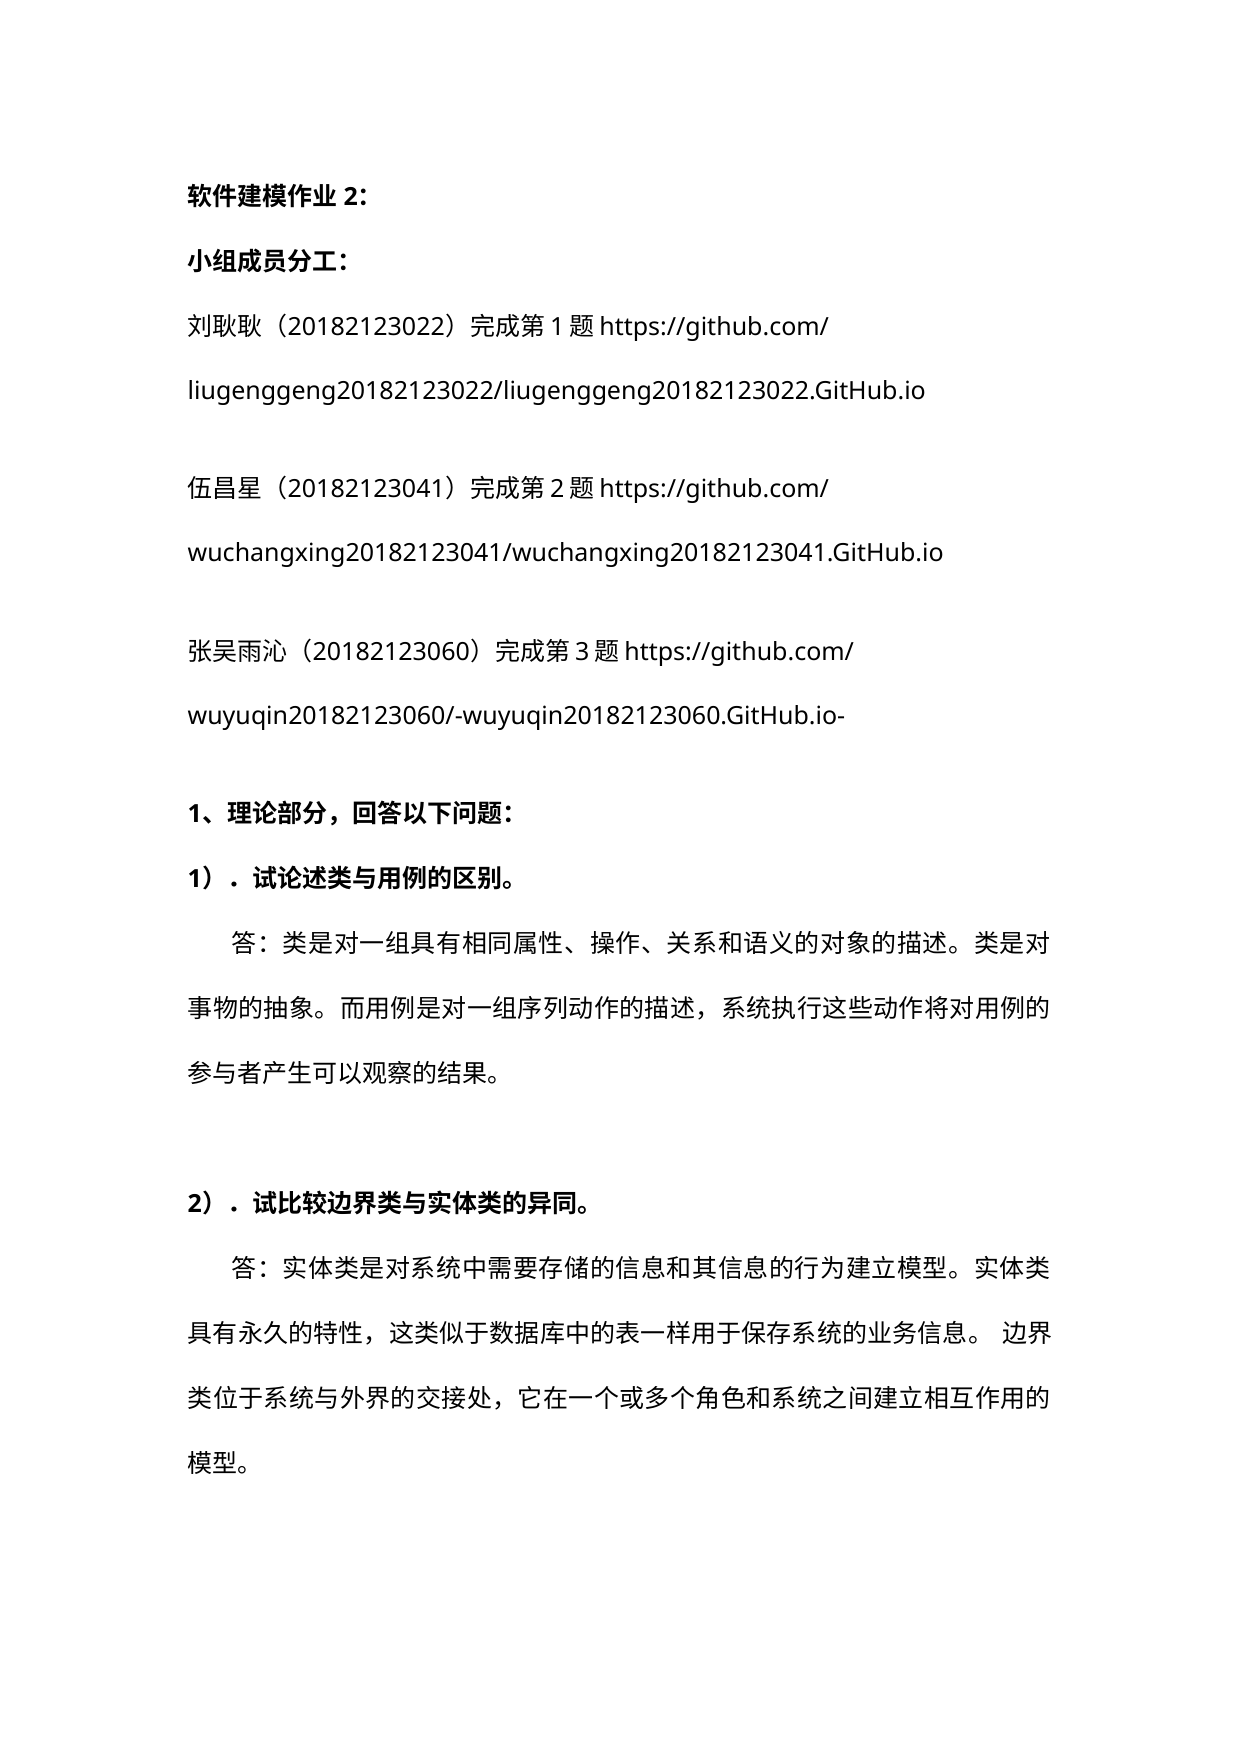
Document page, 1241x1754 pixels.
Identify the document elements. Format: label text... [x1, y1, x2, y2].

text 刘耿耿（20182123022）完成第1题https://github.com/liugenggeng20182123022/liugenggeng20182123022.GitHub.io [187, 292, 1053, 422]
list ．试比较边界类与实体类的异同。 [187, 1169, 1053, 1234]
text 答：类是对一组具有相同属性、操作、关系和语义的对象的描述。类是对事物的抽象。而用例是对一组序列动作的描述，系统执行这些动作将对用例的参与者产生可以观察的结果。 [187, 909, 1053, 1104]
text 1）．试论述类与用例的区别。 [187, 844, 1053, 909]
text 软件建模作业 2： [187, 162, 1053, 227]
list 答：实体类是对系统中需要存储的信息和其信息的行为建立模型。实体类具有永久的特性，这类似于数据库中的表一样用于保存系统的业务信息。 边界类位于系统与外界的交接处，它在一个或多个角色和系统之间建立相互作用的模型。 [187, 1234, 1053, 1494]
text 伍昌星（20182123041）完成第2题https://github.com/wuchangxing20182123041/wuchangxing20182123041.GitHub.io [187, 454, 1053, 584]
text 张吴雨沁（20182123060）完成第3题https://github.com/wuyuqin20182123060/-wuyuqin20182123060.GitHub.io- [187, 617, 1053, 747]
text 1、理论部分，回答以下问题： [187, 779, 1053, 844]
text 小组成员分工： [187, 227, 1053, 292]
